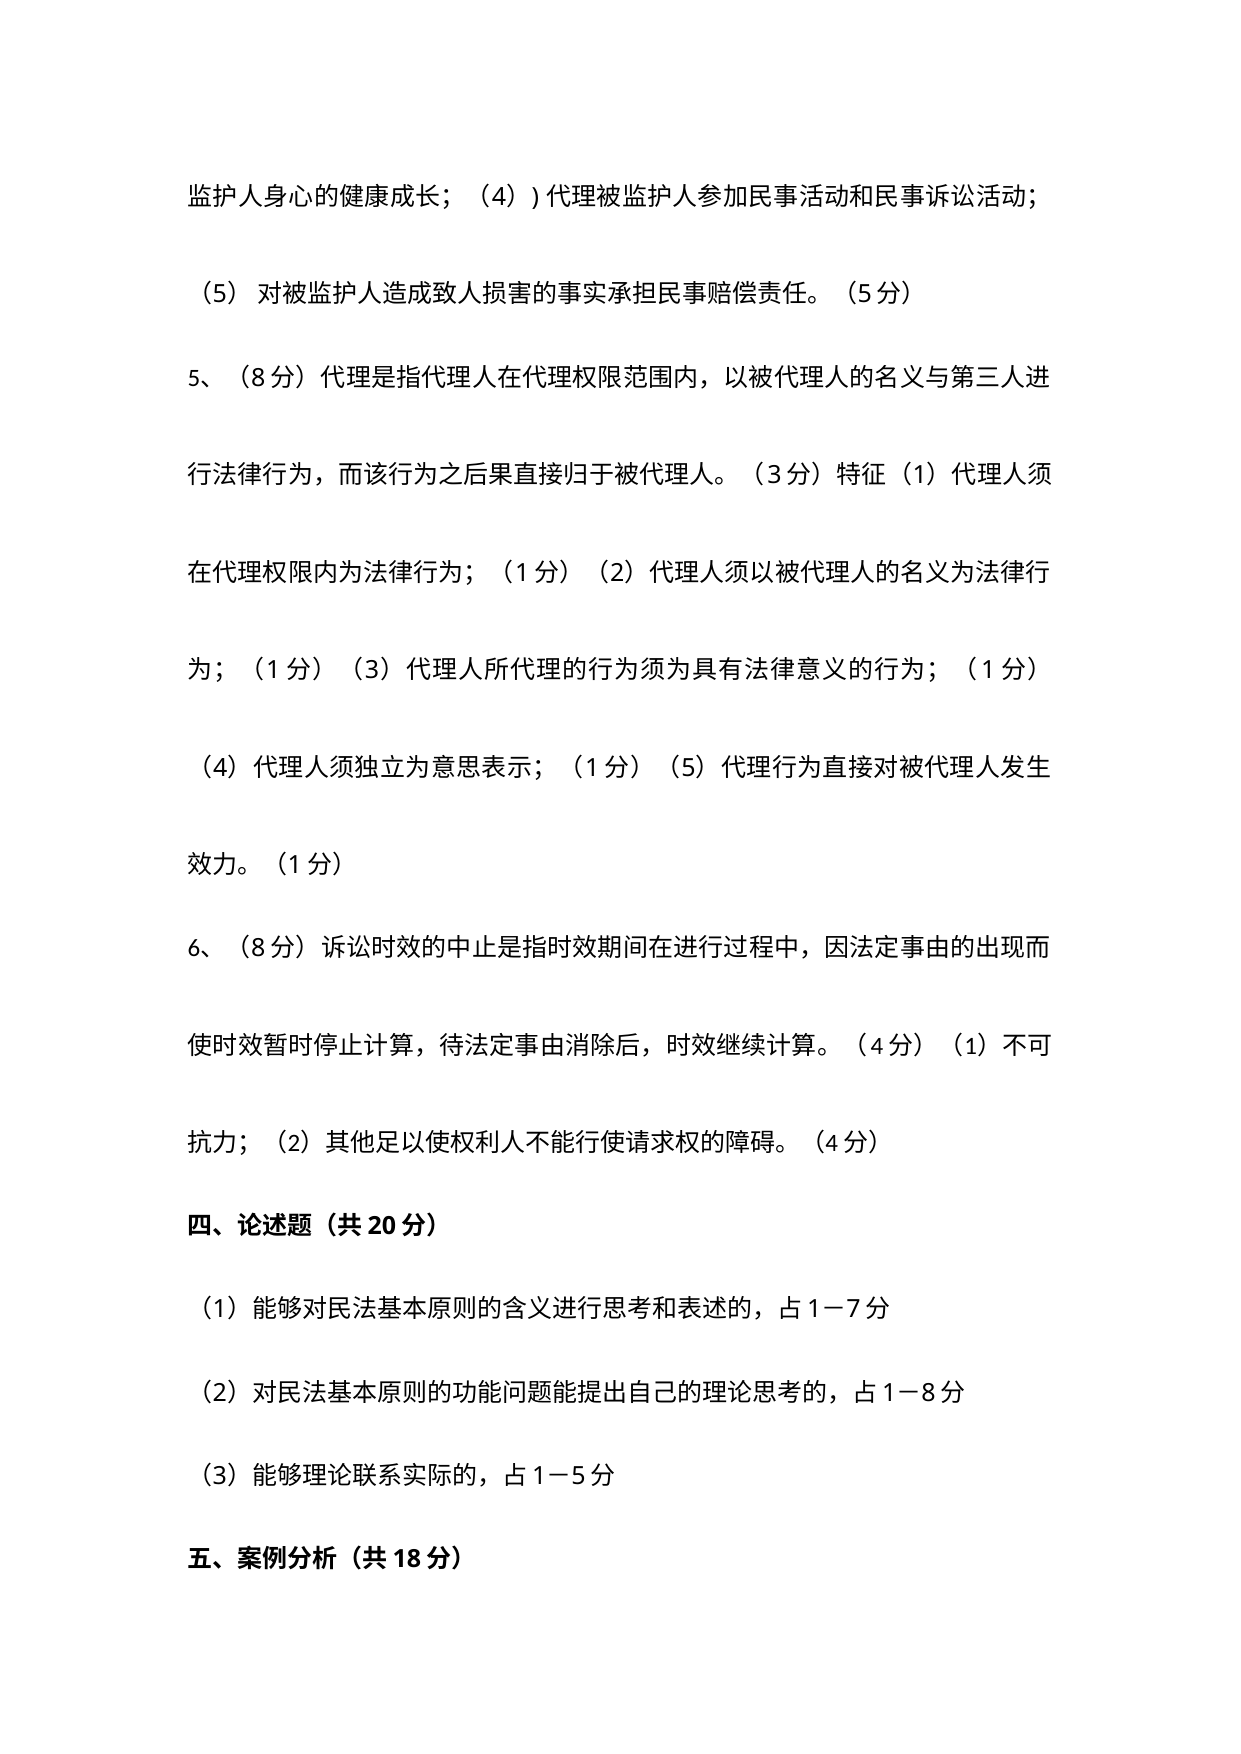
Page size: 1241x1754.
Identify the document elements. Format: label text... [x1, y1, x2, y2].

text （2）对民法基本原则的功能问题能提出自己的理论思考的，占1－8分 [187, 1358, 1053, 1423]
text （1）能够对民法基本原则的含义进行思考和表述的，占1－7分 [187, 1274, 1053, 1339]
text 四、论述题（共20分） [187, 1191, 1053, 1256]
text 五、案例分析（共18分） [187, 1524, 1053, 1589]
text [187, 162, 1053, 324]
text 6、（8分）诉讼时效的中止是指时效期间在进行过程中，因法定事由的出现而使时效暂时停止计算，待法定事由消除后，时效继续计算。（4分）（1）不可抗力；（2）其他足以使权利人不能行使请求权的障碍。（4分） [187, 913, 1053, 1173]
text （3）能够理论联系实际的，占1－5分 [187, 1441, 1053, 1506]
text 5、（8分）代理是指代理人在代理权限范围内，以被代理人的名义与第三人进行法律行为，而该行为之后果直接归于被代理人。（3分）特征（1）代理人须在代理权限内为法律行为；（1分）（2）代理人须以被代理人的名义为法律行为；（1分）（3）代理人所代理的行为须为具有法律意义的行为；（1分）（4）代理人须独立为意思表示；（1分）（5）代理行为直接对被代理人发生效力。（1分） [187, 343, 1053, 895]
